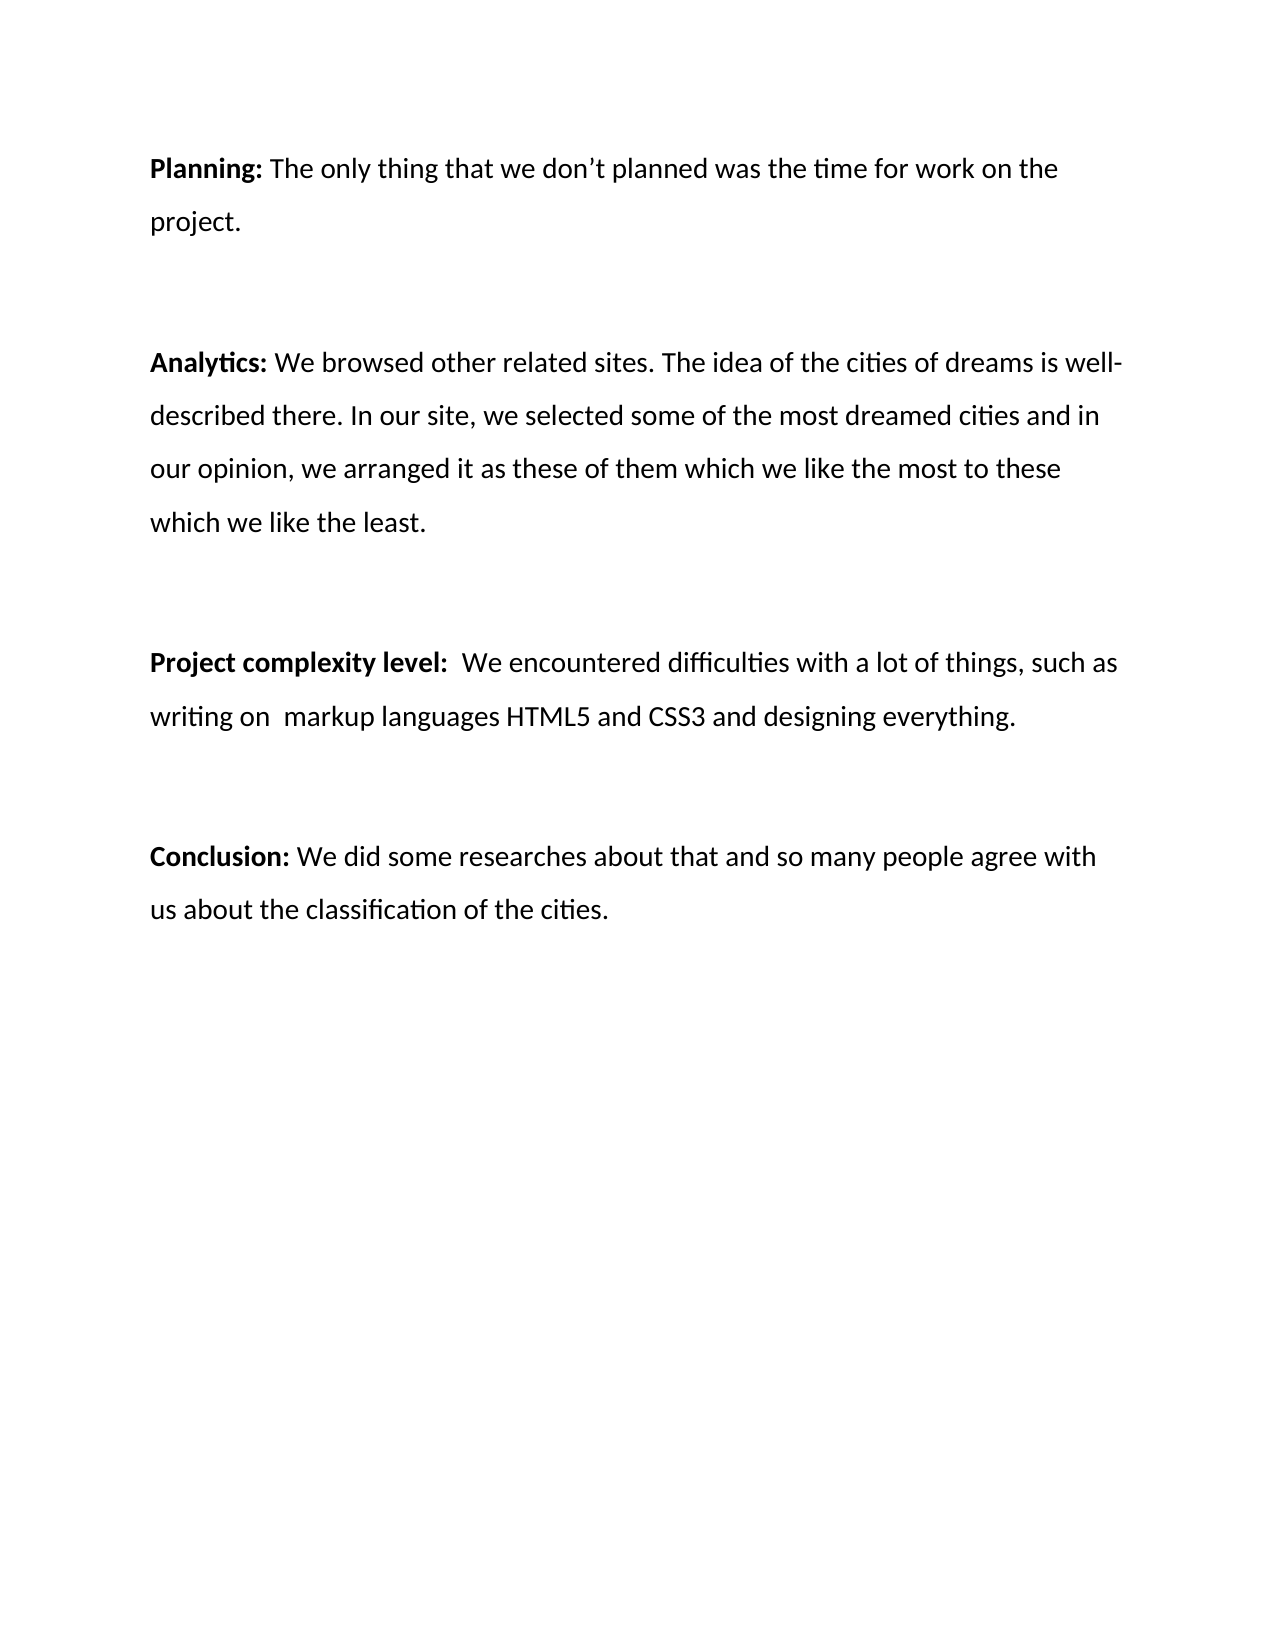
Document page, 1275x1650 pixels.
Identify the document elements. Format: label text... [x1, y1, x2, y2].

text Project complexity level: We encountered difficulties with a lot of things, such as writing on markup languages HTML5 and CSS3 and designing everything. [150, 644, 1125, 733]
text Conclusion: We did some researches about that and so many people agree with us about the classification of the cities. [150, 838, 1125, 927]
text Analytics: We browsed other related sites. The idea of the cities of dreams is well-described there. In our site, we selected some of the most dreamed cities and in our opinion, we arranged it as these of them which we like the most to these which we like the least. [150, 344, 1125, 539]
text Planning: The only thing that we don’t planned was the time for work on the project. [150, 150, 1125, 239]
